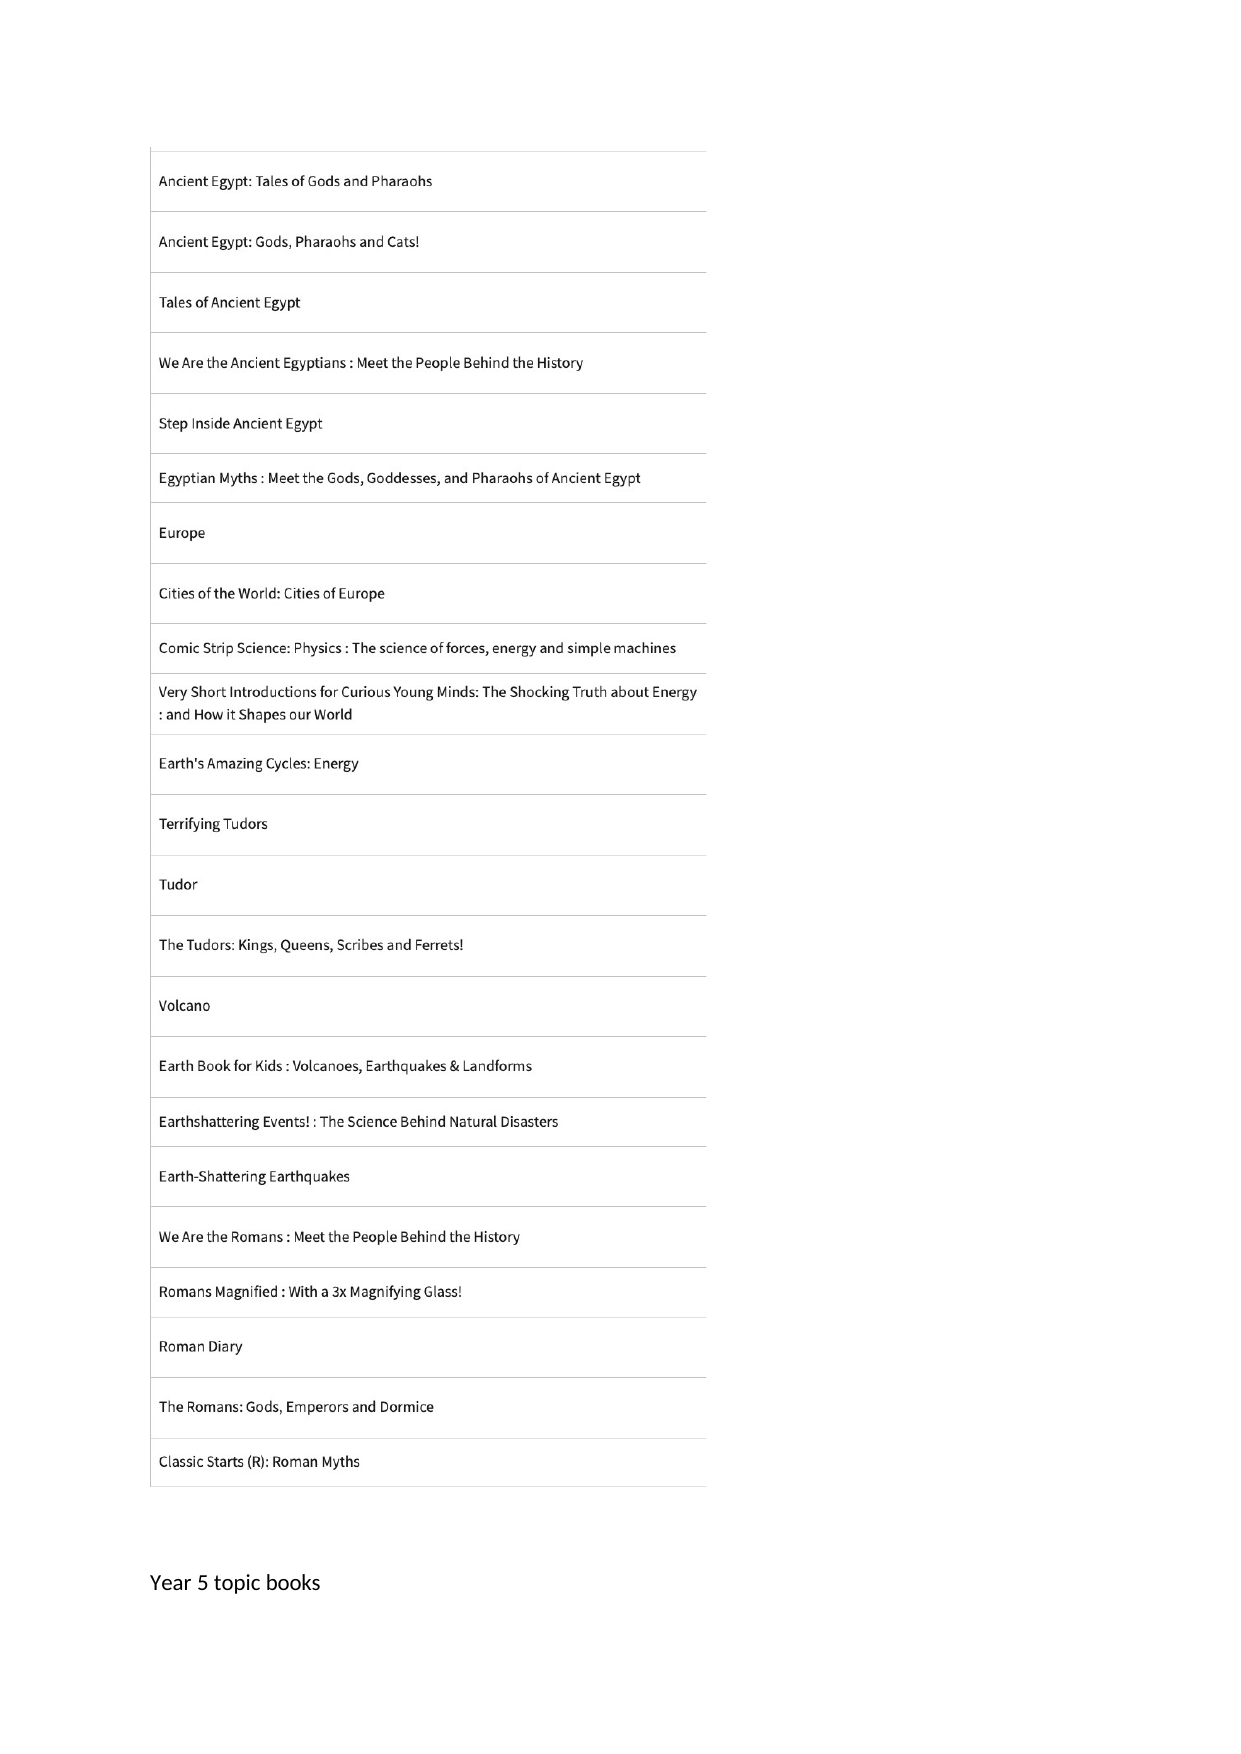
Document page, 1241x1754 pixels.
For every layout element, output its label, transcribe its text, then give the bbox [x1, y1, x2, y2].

text Year 5 topic books [150, 1568, 1240, 1596]
picture [150, 147, 707, 1487]
